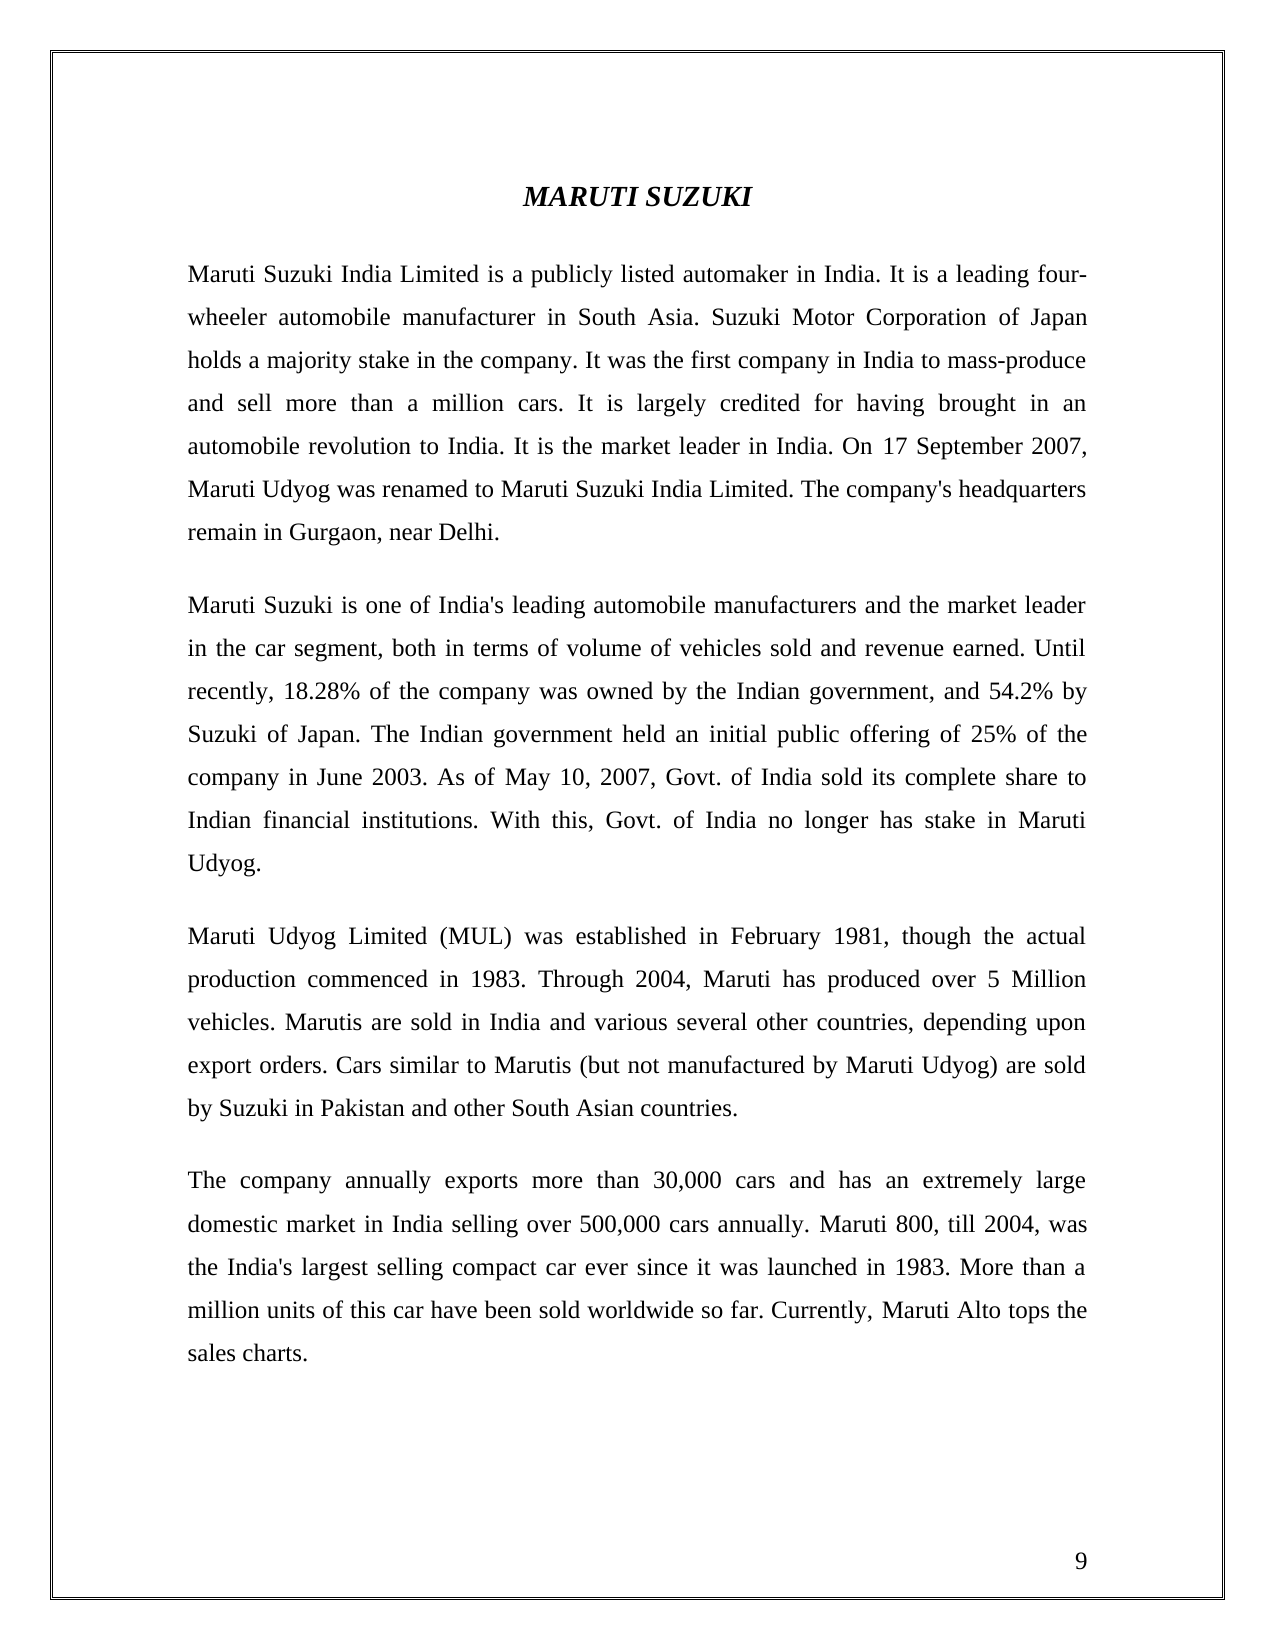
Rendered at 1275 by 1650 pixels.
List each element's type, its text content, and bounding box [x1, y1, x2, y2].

text The company annually exports more than 30,000 cars and has an extremely large domestic market in India selling over 500,000 cars annually. Maruti 800, till 2004, was the India's largest selling compact car ever since it was launched in 1983. More than a million units of this car have been sold worldwide so far. Currently, Maruti Alto tops the sales charts. [187, 1166, 1087, 1367]
text MARUTI SUZUKI [187, 179, 1087, 213]
text Maruti Suzuki India Limited is a publicly listed automaker in India. It is a leading four-wheeler automobile manufacturer in South Asia. Suzuki Motor Corporation of Japan holds a majority stake in the company. It was the first company in India to mass-produce and sell more than a million cars. It is largely credited for having brought in an automobile revolution to India. It is the market leader in India. On 17 September 2007, Maruti Udyog was renamed to Maruti Suzuki India Limited. The company's headquarters remain in Gurgaon, near Delhi. [187, 259, 1087, 546]
text Maruti Udyog Limited (MUL) was established in February 1981, though the actual production commenced in 1983. Through 2004, Maruti has produced over 5 Million vehicles. Marutis are sold in India and various several other countries, depending upon export orders. Cars similar to Marutis (but not manufactured by Maruti Udyog) are sold by Suzuki in Pakistan and other South Asian countries. [187, 921, 1087, 1122]
text Maruti Suzuki is one of India's leading automobile manufacturers and the market leader in the car segment, both in terms of volume of vehicles sold and revenue earned. Until recently, 18.28% of the company was owned by the Indian government, and 54.2% by Suzuki of Japan. The Indian government held an initial public offering of 25% of the company in June 2003. As of May 10, 2007, Govt. of India sold its complete share to Indian financial institutions. With this, Govt. of India no longer has stake in Maruti Udyog. [187, 590, 1087, 877]
